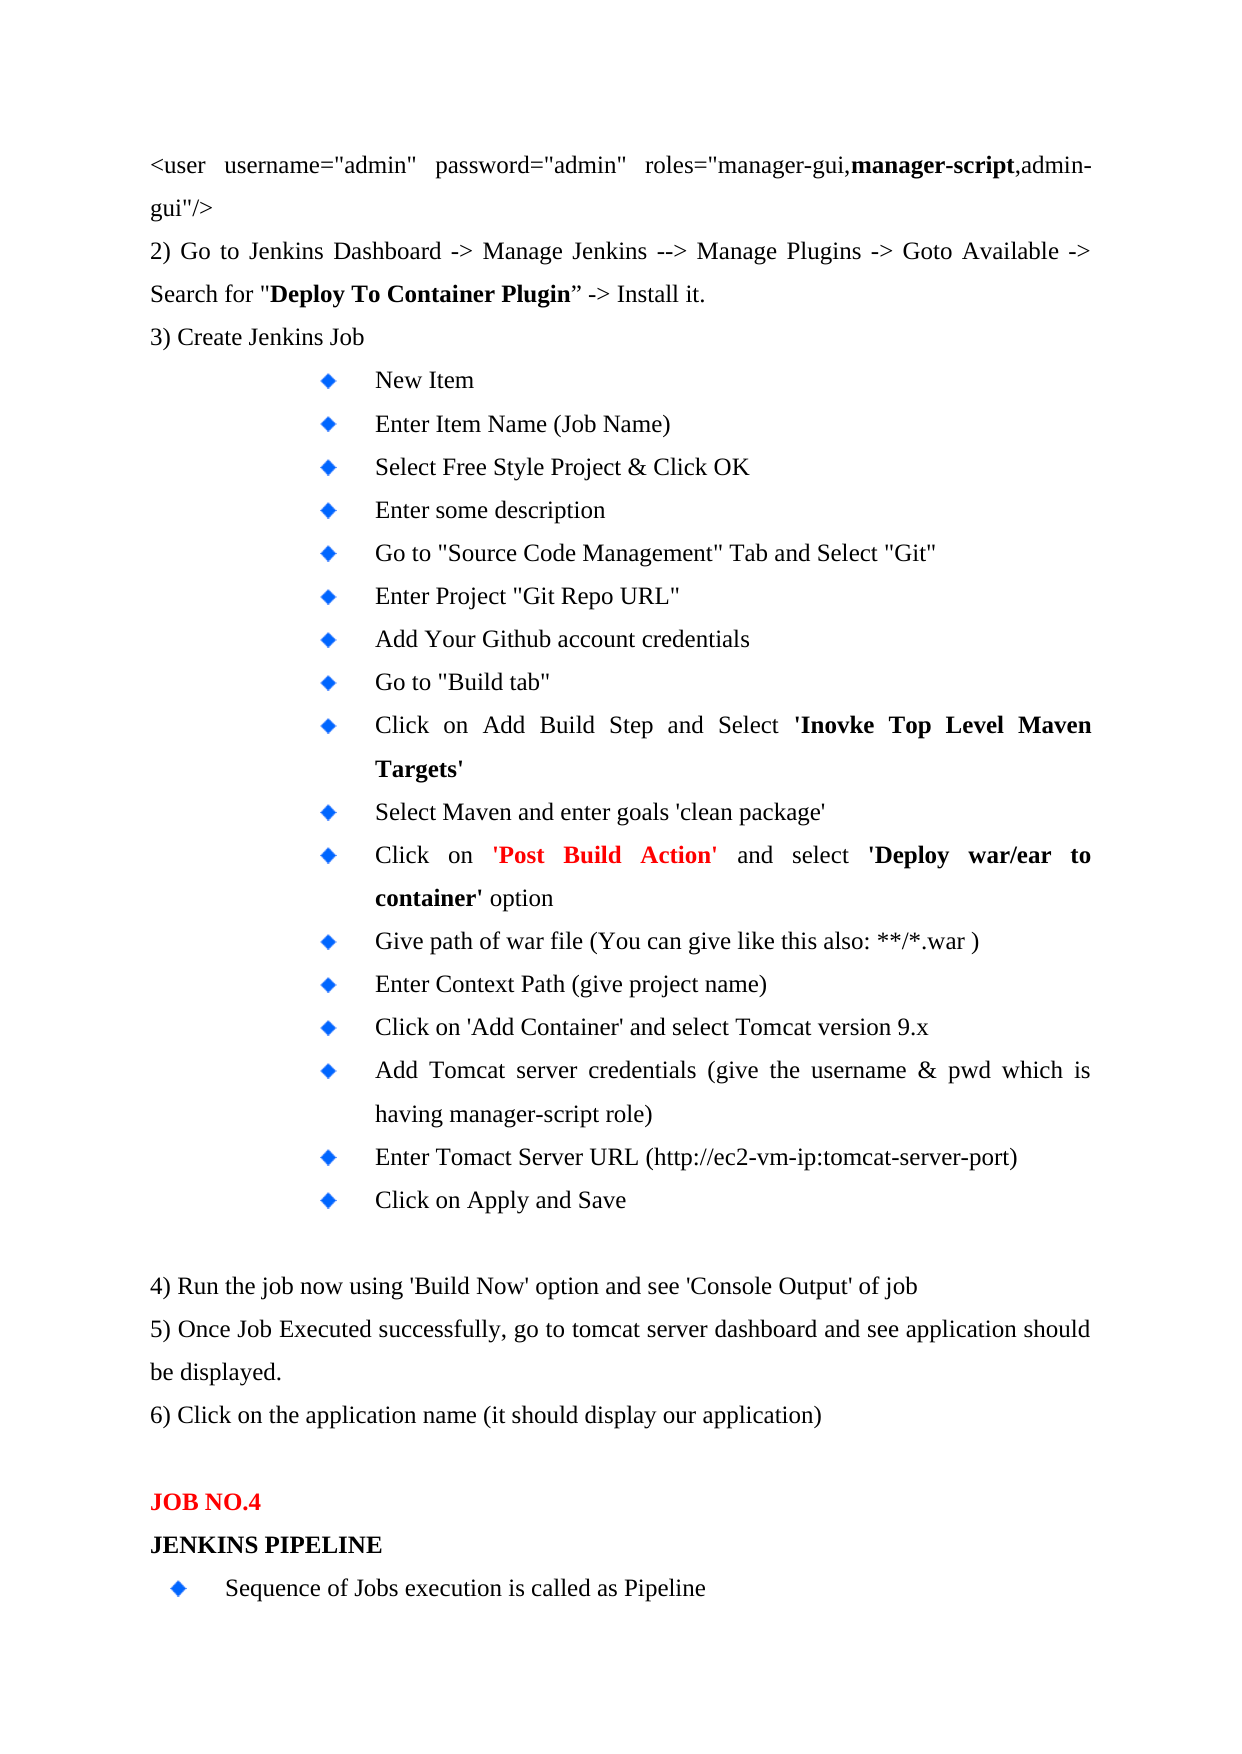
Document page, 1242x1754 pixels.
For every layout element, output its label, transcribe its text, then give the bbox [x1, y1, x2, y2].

list Select Maven and enter goals 'clean package' [337, 797, 1092, 826]
picture [320, 501, 337, 519]
list Enter some description [337, 495, 1092, 524]
list Select Free Style Project & Click OK [337, 452, 1092, 481]
text 2) Go to Jenkins Dashboard -> Manage Jenkins --> Manage Plugins -> Goto Available -> Search for "Deploy To Container Plugin” -> Install it. [150, 236, 1092, 308]
list Go to "Source Code Management" Tab and Select "Git" [337, 538, 1092, 567]
list Sequence of Jobs execution is called as Pipeline [187, 1573, 1092, 1602]
text 6) Click on the application name (it should display our application) [150, 1401, 1092, 1429]
picture [320, 674, 337, 691]
text 5) Once Job Executed successfully, go to tomcat server dashboard and see application should be displayed. [150, 1314, 1092, 1386]
list Enter Context Path (give project name) [337, 969, 1092, 998]
picture [320, 372, 337, 389]
picture [320, 846, 337, 864]
picture [320, 415, 337, 432]
text <user username="admin" password="admin" roles="manager-gui,manager-script,admin-gui"/> [150, 150, 1092, 222]
picture [320, 1019, 337, 1036]
picture [320, 933, 337, 950]
list Add Tomcat server credentials (give the username & pwd which is having manager-script role) [337, 1056, 1092, 1127]
list Enter Item Name (Job Name) [337, 409, 1092, 437]
picture [320, 588, 337, 605]
picture [320, 631, 337, 648]
list New Item [337, 366, 1092, 394]
list Add Your Github account credentials [337, 624, 1092, 653]
picture [320, 717, 337, 734]
picture [320, 1148, 337, 1166]
text JENKINS PIPELINE [150, 1530, 1092, 1559]
list Give path of war file (You can give like this also: **/*.war ) [337, 926, 1092, 955]
list Click on Add Build Step and Select 'Inovke Top Level Maven Targets' [337, 711, 1092, 782]
list Click on Apply and Save [337, 1185, 1092, 1214]
text 4) Run the job now using 'Build Now' option and see 'Console Output' of job [150, 1271, 1092, 1300]
picture [320, 544, 337, 562]
picture [320, 458, 337, 476]
list Click on 'Add Container' and select Tomcat version 9.x [337, 1012, 1092, 1041]
list Click on 'Post Build Action' and select 'Deploy war/ear to container' option [337, 840, 1092, 912]
text 3) Create Jenkins Job [150, 322, 1092, 351]
list Go to "Build tab" [337, 667, 1092, 696]
text JOB NO.4 [150, 1487, 1092, 1516]
picture [170, 1579, 187, 1597]
list Enter Project "Git Repo URL" [337, 581, 1092, 610]
picture [320, 1062, 337, 1079]
picture [320, 976, 337, 993]
picture [320, 1191, 337, 1209]
list Enter Tomact Server URL (http://ec2-vm-ip:tomcat-server-port) [337, 1142, 1092, 1171]
picture [320, 803, 337, 821]
